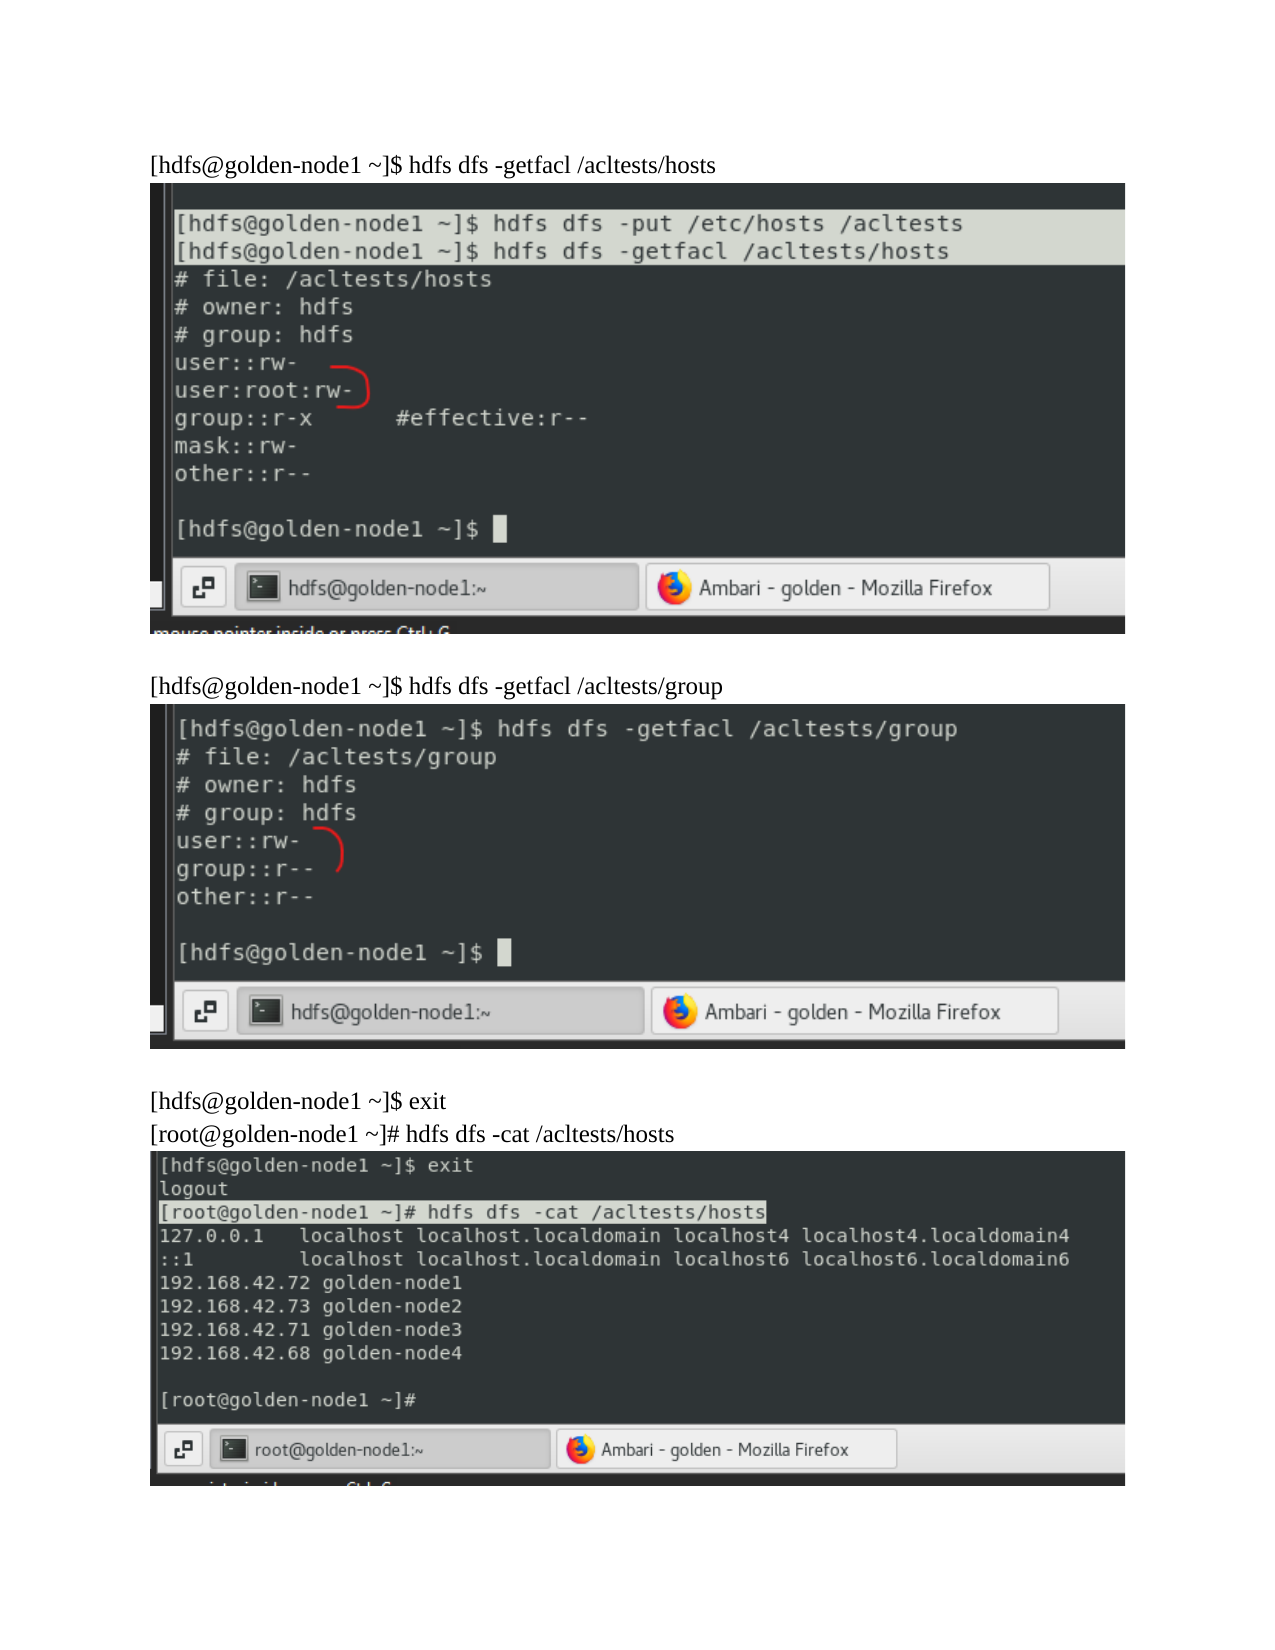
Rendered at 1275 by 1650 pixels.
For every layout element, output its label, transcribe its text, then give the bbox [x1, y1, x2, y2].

text [hdfs@golden-node1 ~]$ exit [150, 1086, 1125, 1114]
picture [150, 183, 1125, 634]
picture [150, 704, 1125, 1049]
text [root@golden-node1 ~]# hdfs dfs -cat /acltests/hosts [150, 1119, 1125, 1148]
picture [150, 1151, 1125, 1486]
text [hdfs@golden-node1 ~]$ hdfs dfs -getfacl /acltests/hosts [150, 150, 1125, 179]
text [hdfs@golden-node1 ~]$ hdfs dfs -getfacl /acltests/group [150, 671, 1125, 700]
